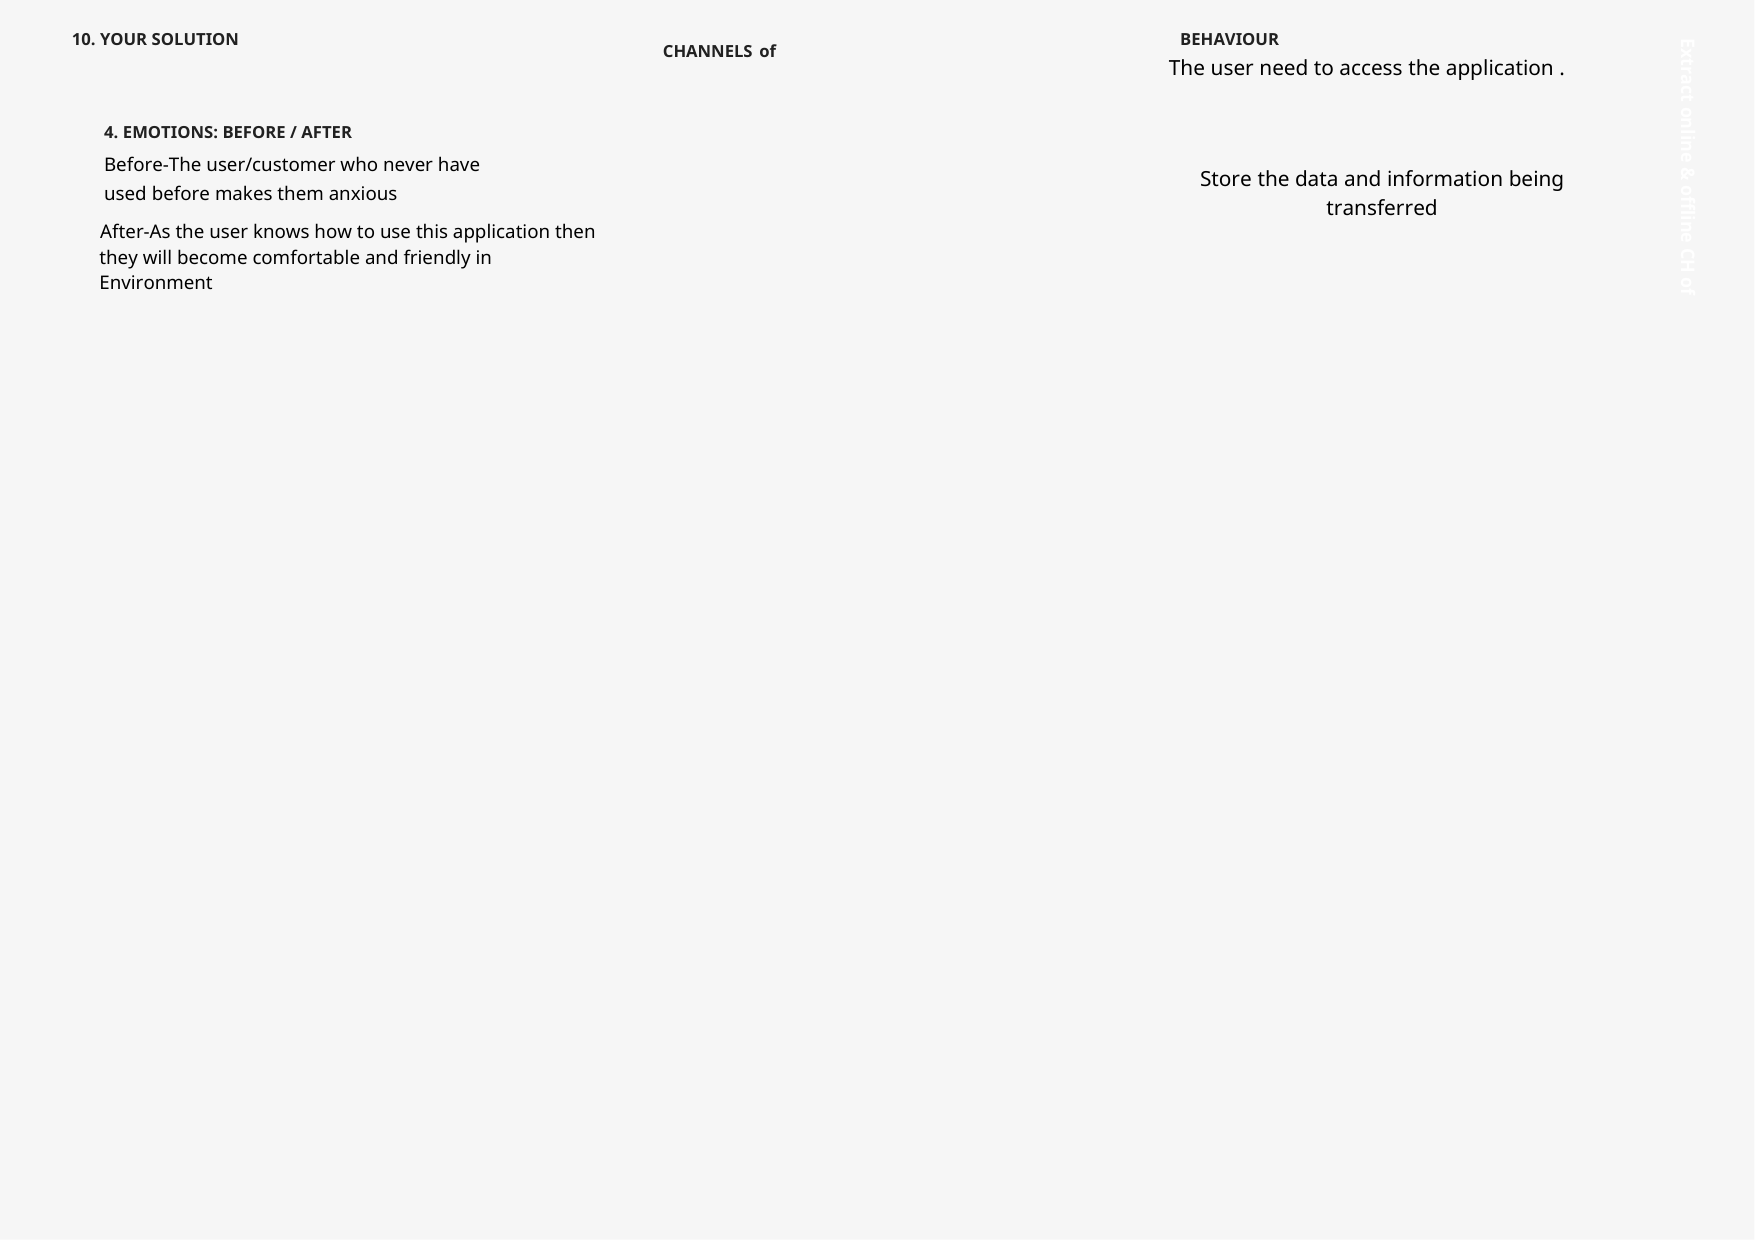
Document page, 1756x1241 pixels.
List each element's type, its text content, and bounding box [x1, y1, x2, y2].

text After-As the user knows how to use this application then they will become comfortable and friendly in Environment [99, 218, 596, 295]
text CHANNELS of BEHAVIOUR [663, 39, 795, 62]
text Before-The user/customer who never have used before makes them anxious [104, 151, 510, 206]
text 4. EMOTIONS: BEFORE / AFTER [104, 120, 596, 143]
text CHANNELS of BEHAVIOUR [1180, 27, 1724, 50]
text 10. YOUR SOLUTION [72, 27, 588, 50]
text Store the data and information being transferred [1152, 164, 1612, 221]
text The user need to access the application . [1169, 53, 1724, 82]
